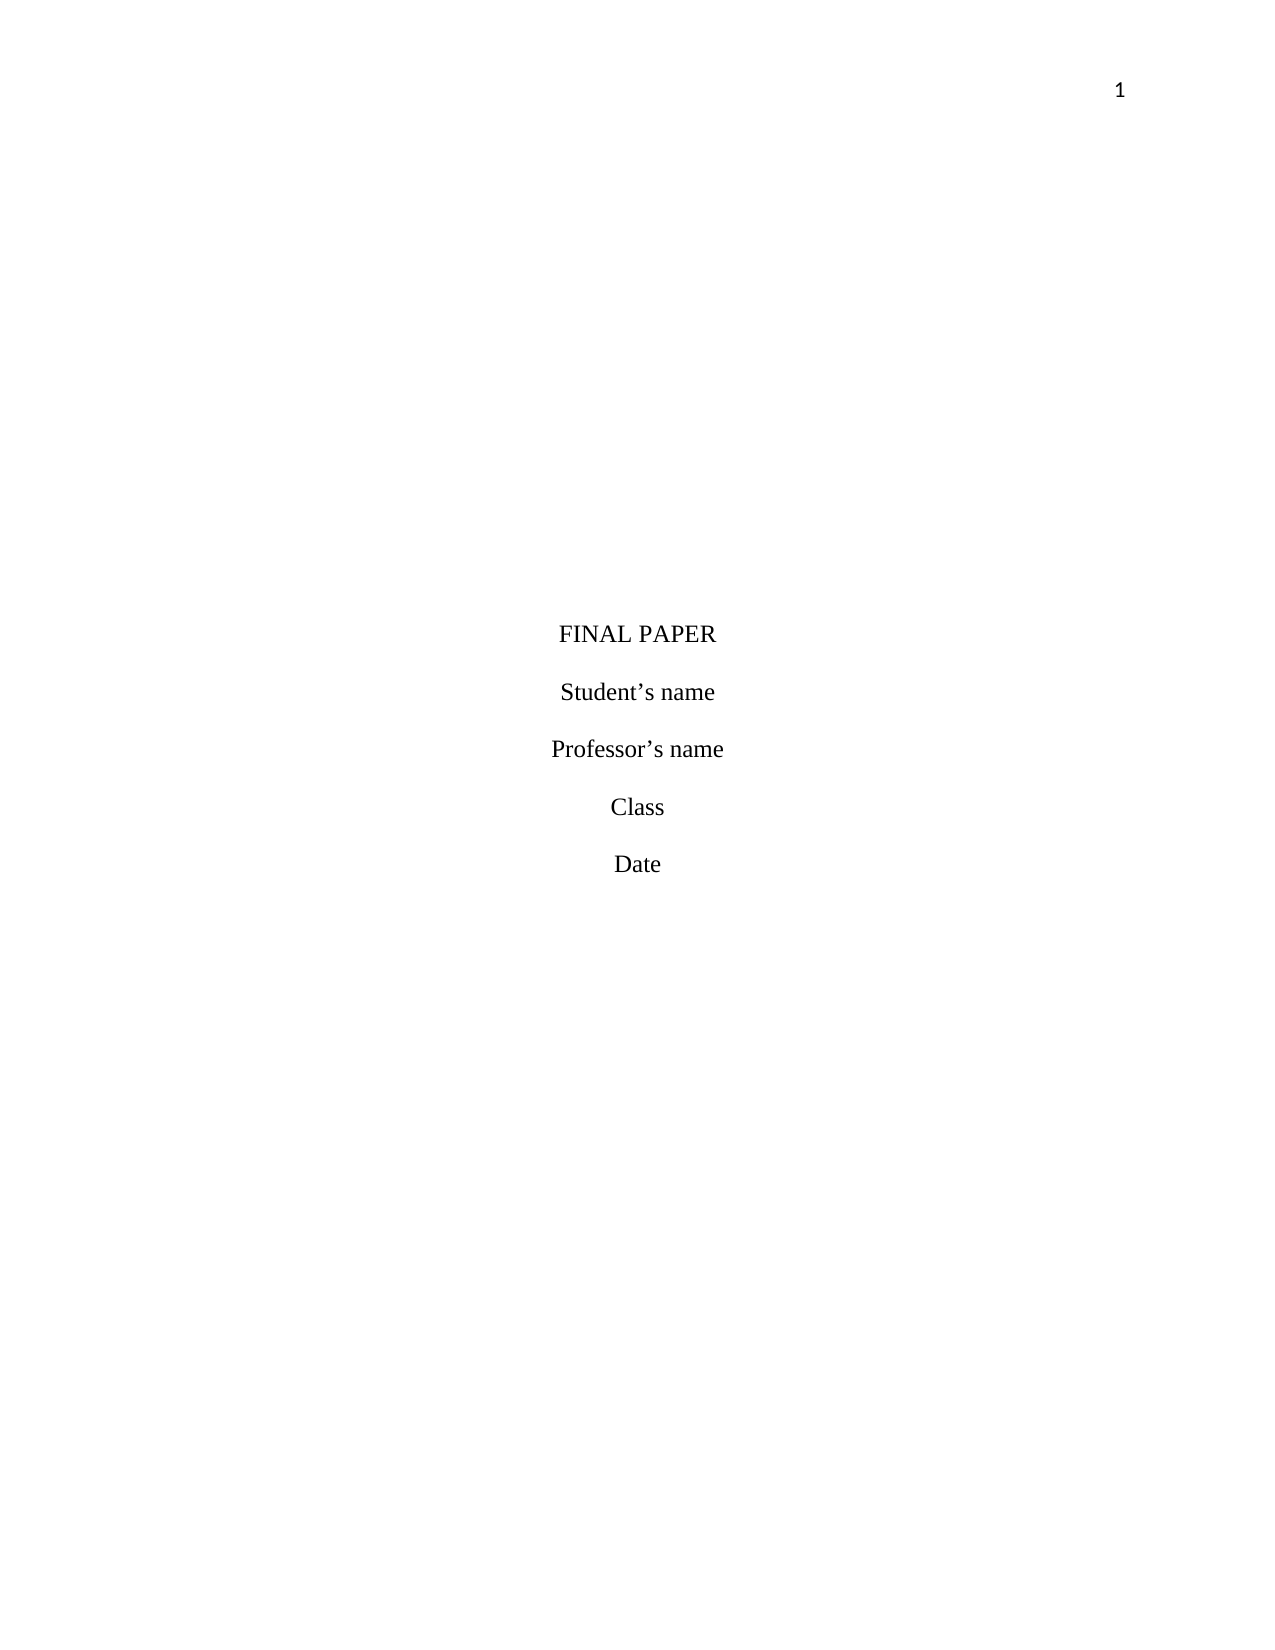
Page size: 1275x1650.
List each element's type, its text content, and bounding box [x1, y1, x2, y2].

text Professor’s name [150, 734, 1125, 763]
text Class [150, 792, 1125, 820]
text FINAL PAPER [150, 619, 1125, 648]
text Student’s name [150, 677, 1125, 705]
text Date [150, 849, 1125, 878]
